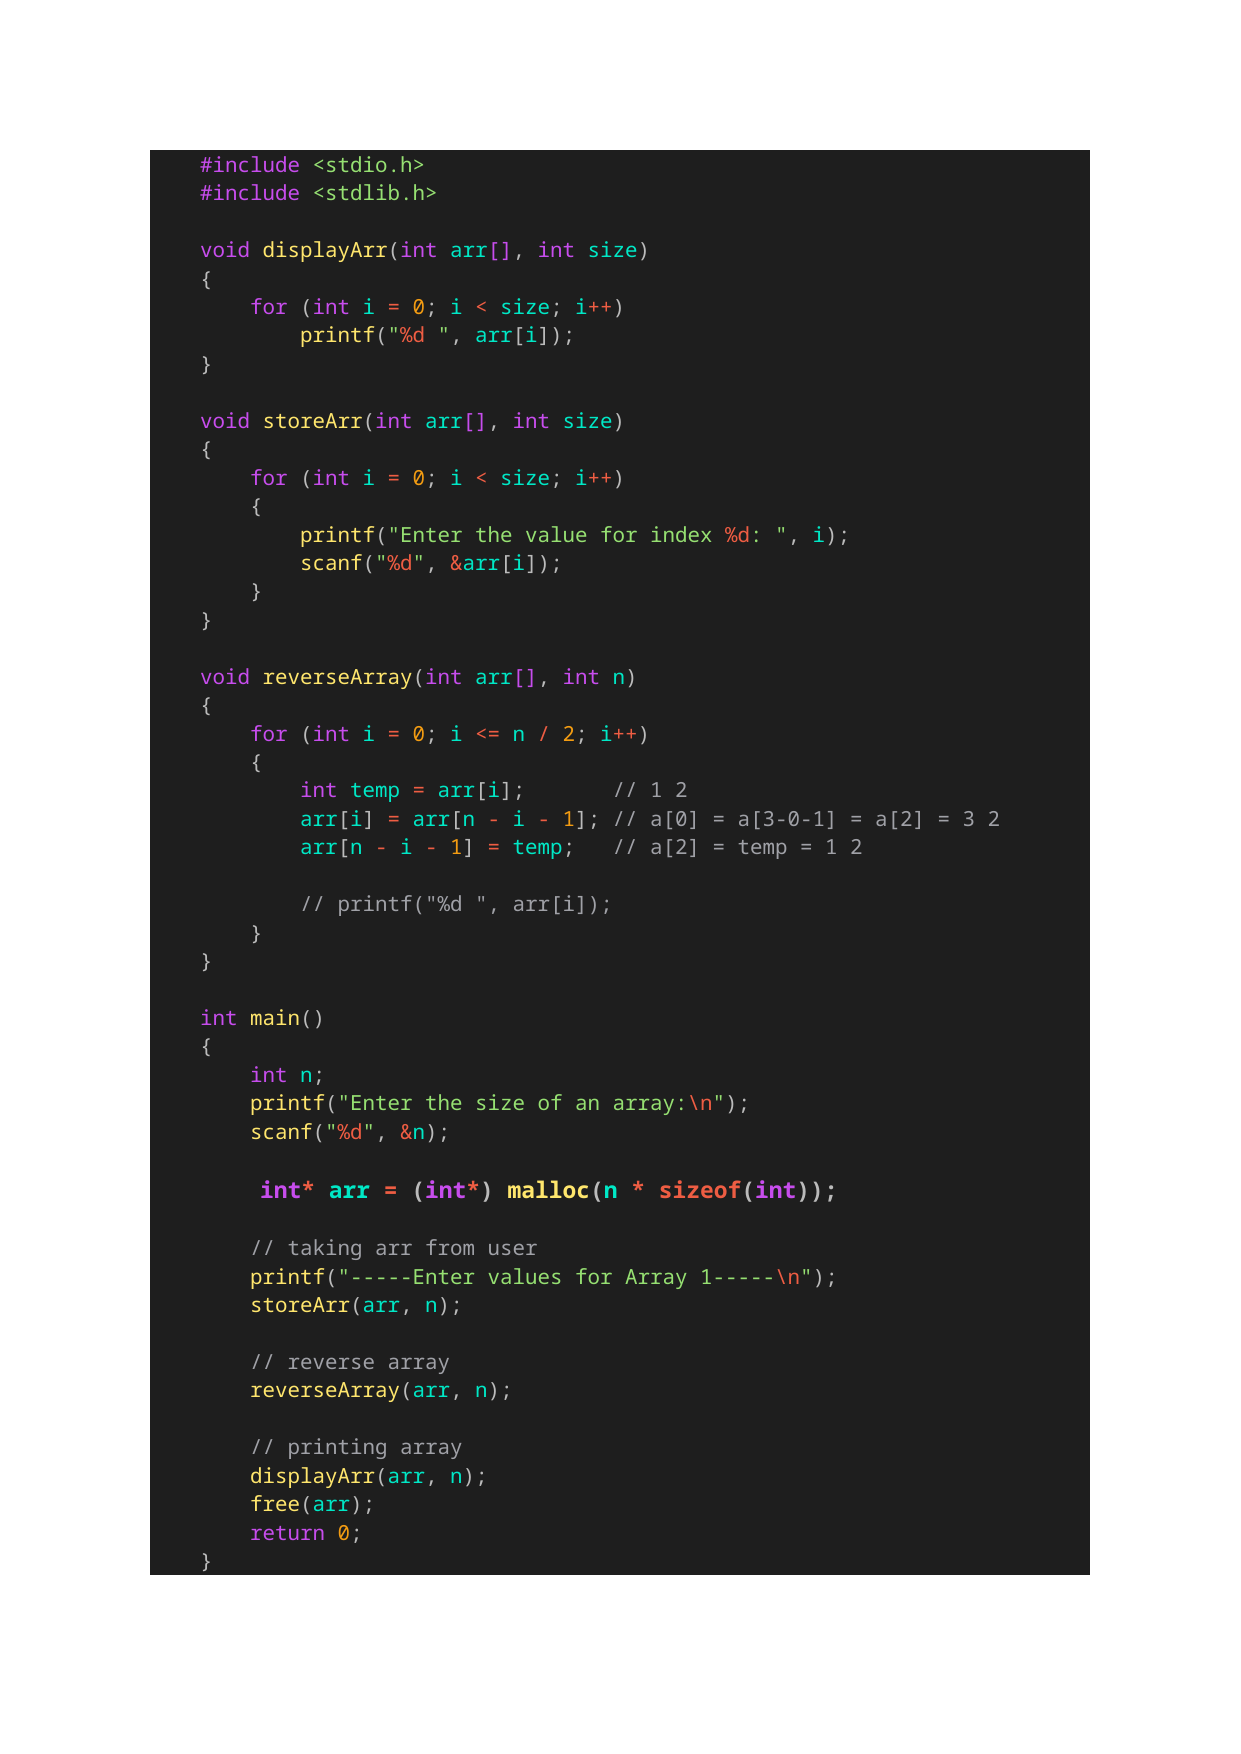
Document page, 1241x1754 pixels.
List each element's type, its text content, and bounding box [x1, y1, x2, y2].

text int* arr = (int*) malloc(n * sizeof(int)); [150, 1174, 1090, 1205]
text printf("%d ", arr[i]); [150, 321, 1090, 349]
text } [150, 605, 1090, 633]
text for (int i = 0; i < size; i++) [150, 292, 1090, 321]
text { [150, 1032, 1090, 1060]
text printf("-----Enter values for Array 1-----\n"); [150, 1262, 1090, 1290]
text void displayArr(int arr[], int size) [150, 235, 1090, 264]
text for (int i = 0; i < size; i++) [150, 463, 1090, 491]
text int temp = arr[i]; // 1 2 [150, 776, 1090, 804]
text printf("Enter the value for index %d: ", i); [150, 520, 1090, 548]
text // printing array [150, 1432, 1090, 1461]
text #include <stdlib.h> [150, 178, 1090, 207]
text for (int i = 0; i <= n / 2; i++) [150, 719, 1090, 747]
text printf("Enter the size of an array:\n"); [150, 1088, 1090, 1117]
text scanf("%d", &n); [150, 1117, 1090, 1145]
text { [150, 690, 1090, 719]
text { [150, 491, 1090, 520]
text scanf("%d", &arr[i]); [150, 548, 1090, 577]
text #include <stdio.h> [150, 150, 1090, 178]
text void storeArr(int arr[], int size) [150, 406, 1090, 434]
text // reverse array [150, 1347, 1090, 1376]
text arr[n - i - 1] = temp; // a[2] = temp = 1 2 [150, 832, 1090, 861]
text return 0; [150, 1518, 1090, 1546]
text } [150, 1546, 1090, 1575]
text storeArr(arr, n); [150, 1290, 1090, 1319]
text } [150, 918, 1090, 946]
text // printf("%d ", arr[i]); [150, 889, 1090, 918]
text int n; [150, 1060, 1090, 1088]
text { [150, 434, 1090, 463]
text // taking arr from user [150, 1233, 1090, 1262]
text displayArr(arr, n); [150, 1461, 1090, 1489]
text } [150, 577, 1090, 605]
text free(arr); [150, 1489, 1090, 1518]
text } [150, 349, 1090, 377]
text arr[i] = arr[n - i - 1]; // a[0] = a[3-0-1] = a[2] = 3 2 [150, 804, 1090, 832]
text { [150, 747, 1090, 776]
text { [150, 264, 1090, 292]
text int main() [150, 1003, 1090, 1032]
text void reverseArray(int arr[], int n) [150, 662, 1090, 690]
text } [150, 946, 1090, 975]
text reverseArray(arr, n); [150, 1376, 1090, 1404]
